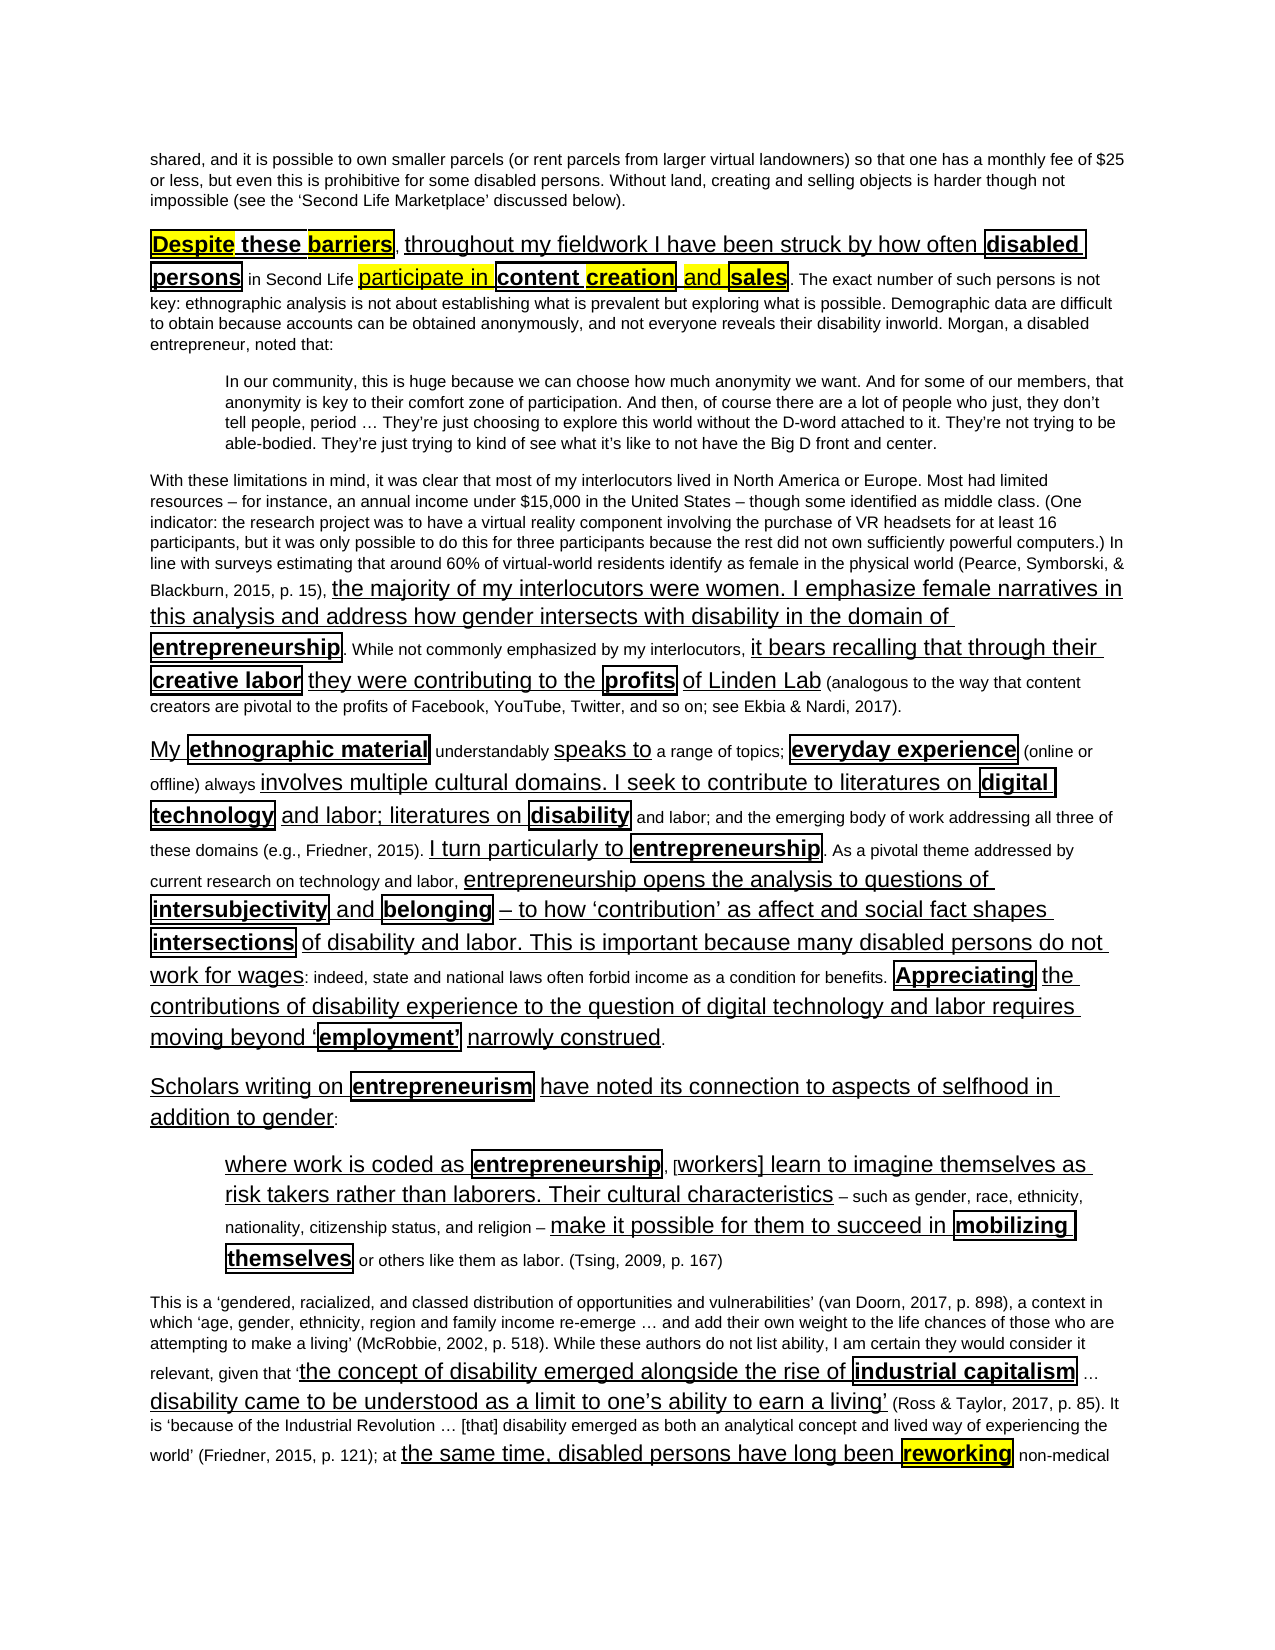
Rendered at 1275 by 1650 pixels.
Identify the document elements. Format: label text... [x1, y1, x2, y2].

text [150, 150, 1125, 210]
text My ethnographic material understandably speaks to a range of topics; everyday experience (online or offline) always involves multiple cultural domains. I seek to contribute to literatures on digital technology and labor; literatures on disability and labor; and the emerging body of work addressing all three of these domains (e.g., Friedner, 2015). I turn particularly to entrepreneurship. As a pivotal theme addressed by current research on technology and labor, entrepreneurship opens the analysis to questions of intersubjectivity and belonging – to how ‘contribution’ as affect and social fact shapes intersections of disability and labor. This is important because many disabled persons do not work for wages: indeed, state and national laws often forbid income as a condition for benefits. Appreciating the contributions of disability experience to the question of digital technology and labor requires moving beyond ‘employment’ narrowly construed. [150, 734, 1125, 1052]
text where work is coded as entrepreneurship, [workers] learn to imagine themselves as risk takers rather than laborers. Their cultural characteristics – such as gender, race, ethnicity, nationality, citizenship status, and religion – make it possible for them to succeed in mobilizing themselves or others like them as labor. (Tsing, 2009, p. 167) [225, 1149, 1125, 1274]
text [150, 1293, 1125, 1468]
text Despite these barriers, throughout my fieldwork I have been struck by how often disabled persons in Second Life participate in content creation and sales. The exact number of such persons is not key: ethnographic analysis is not about establishing what is prevalent but exploring what is possible. Demographic data are difficult to obtain because accounts can be obtained anonymously, and not everyone reveals their disability inworld. Morgan, a disabled entrepreneur, noted that: [150, 228, 1125, 354]
text With these limitations in mind, it was clear that most of my interlocutors lived in North America or Europe. Most had limited resources – for instance, an annual income under $15,000 in the United States – though some identified as middle class. (One indicator: the research project was to have a virtual reality component involving the purchase of VR headsets for at least 16 participants, but it was only possible to do this for three participants because the rest did not own sufficiently powerful computers.) In line with surveys estimating that around 60% of virtual-world residents identify as female in the physical world (Pearce, Symborski, & Blackburn, 2015, p. 15), the majority of my interlocutors were women. I emphasize female narratives in this analysis and address how gender intersects with disability in the domain of entrepreneurship. While not commonly emphasized by my interlocutors, it bears recalling that through their creative labor they were contributing to the profits of Linden Lab (analogous to the way that content creators are pivotal to the profits of Facebook, YouTube, Twitter, and so on; see Ekbia & Nardi, 2017). [150, 471, 1125, 716]
text Scholars writing on entrepreneurism have noted its connection to aspects of selfhood in addition to gender: [150, 1071, 1125, 1130]
text In our community, this is huge because we can choose how much anonymity we want. And for some of our members, that anonymity is key to their comfort zone of participation. And then, of course there are a lot of people who just, they don’t tell people, period … They’re just choosing to explore this world without the D-word attached to it. They’re not trying to be able-bodied. They’re just trying to kind of see what it’s like to not have the Big D front and center. [225, 372, 1125, 453]
